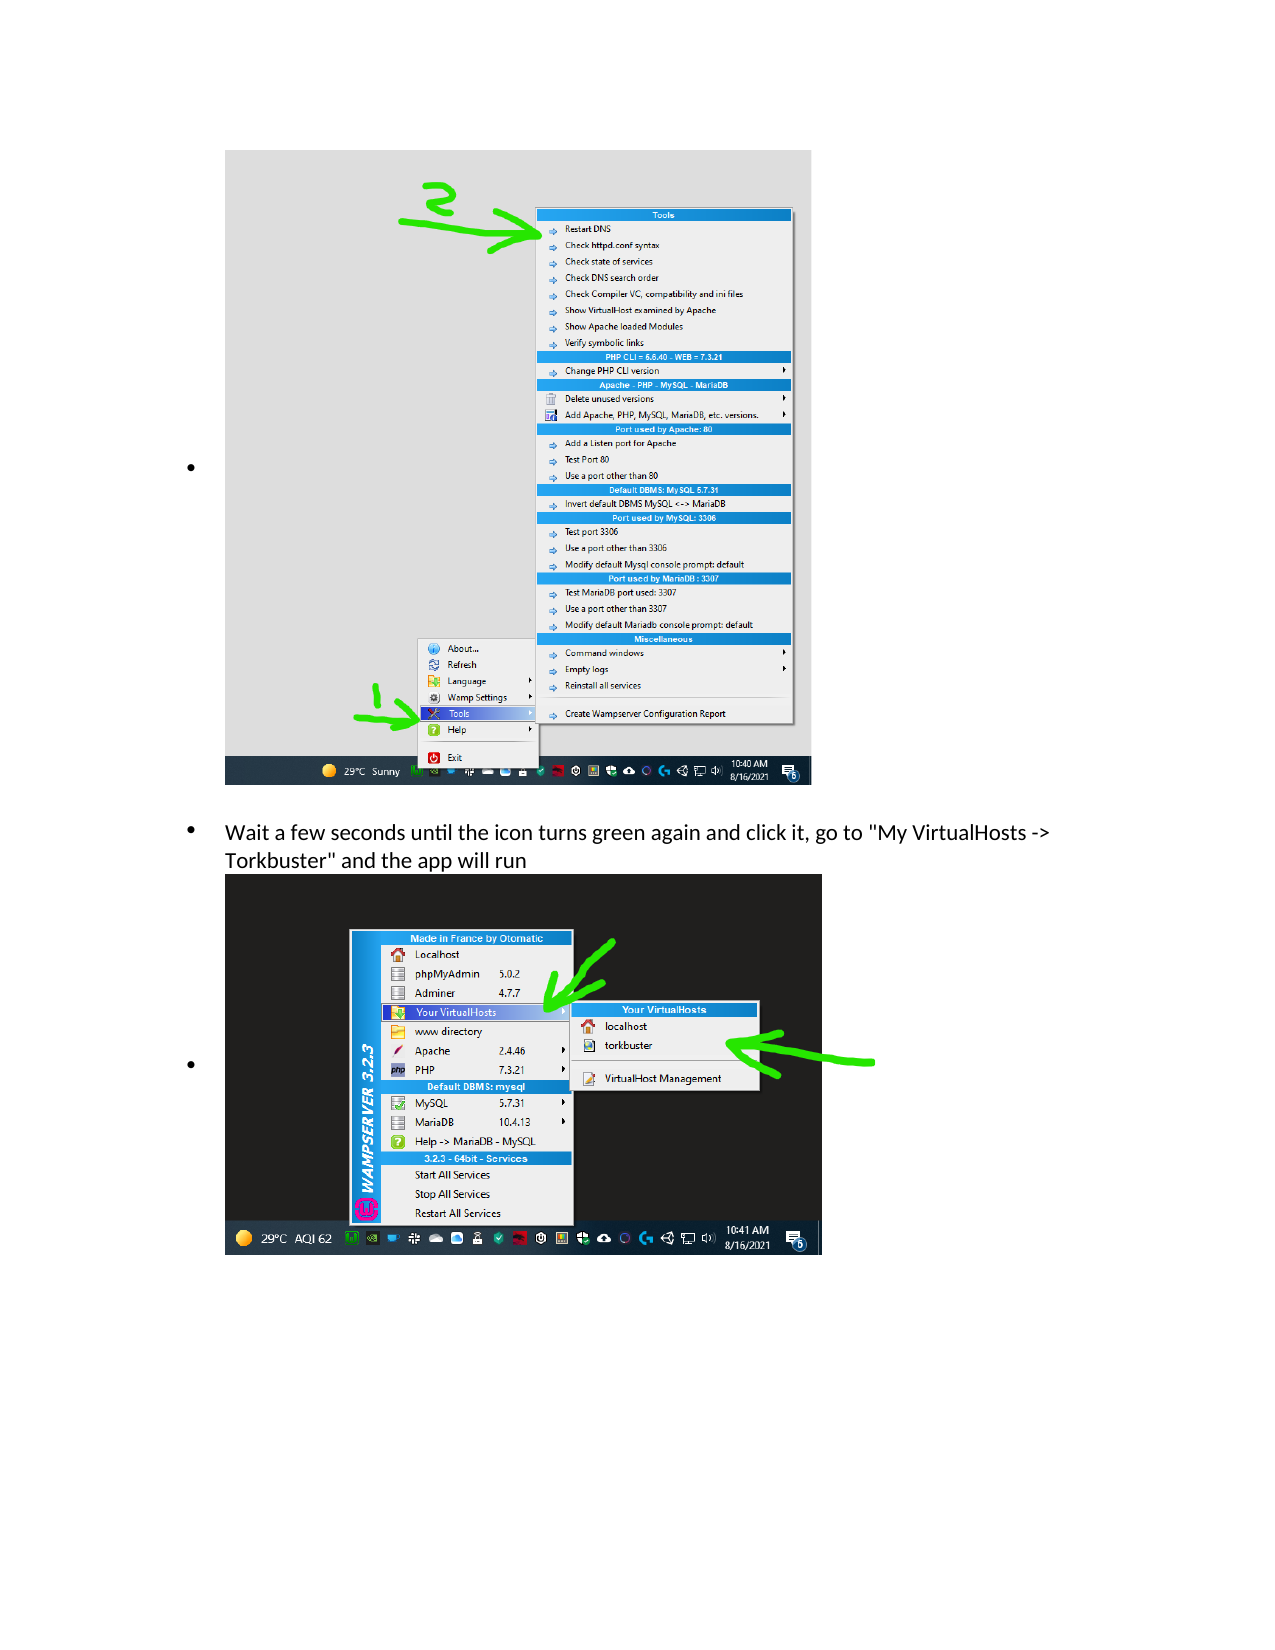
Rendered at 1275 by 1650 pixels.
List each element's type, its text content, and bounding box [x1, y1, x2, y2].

picture [225, 150, 812, 785]
list Wait a few seconds until the icon turns green again and click it, go to "My VirtualHosts -> Torkbuster" and the app will run [187, 818, 1125, 874]
picture [225, 874, 876, 1255]
